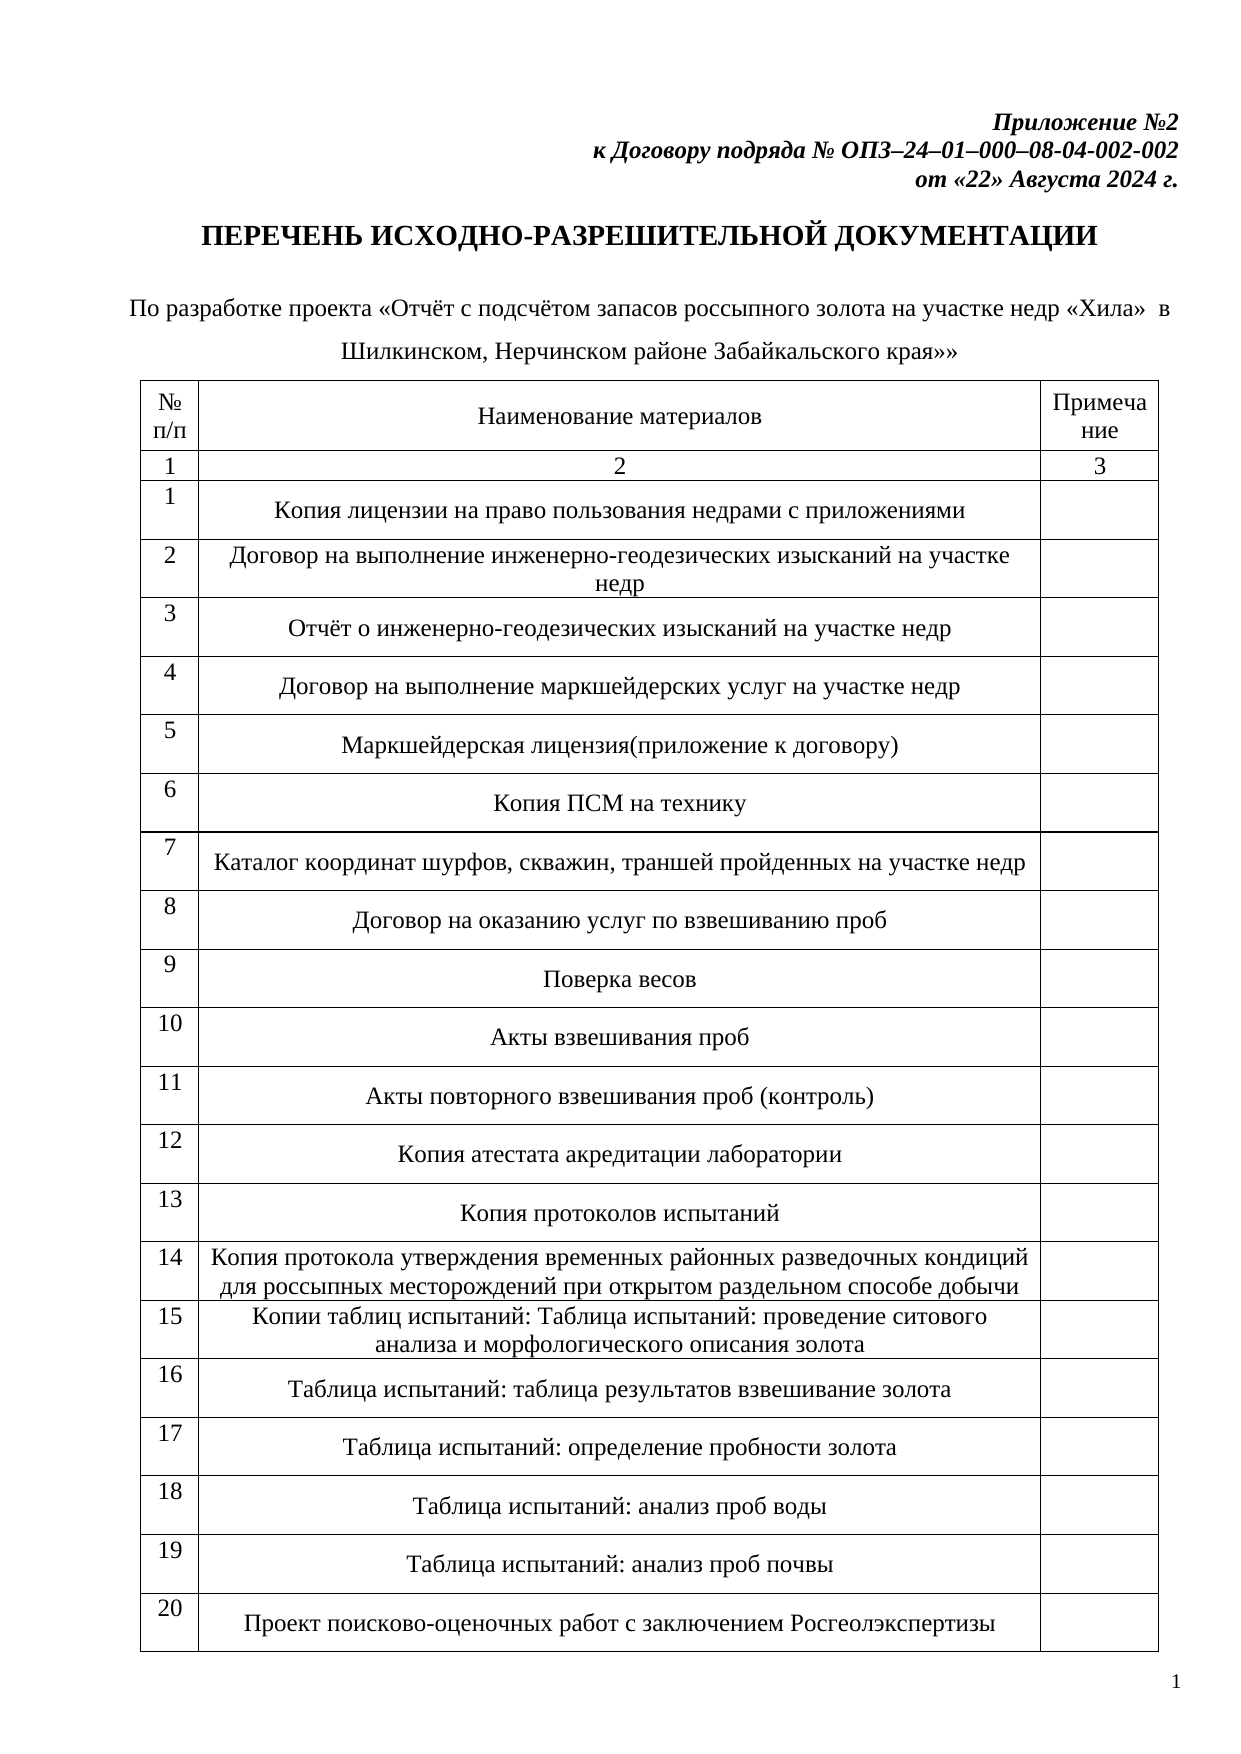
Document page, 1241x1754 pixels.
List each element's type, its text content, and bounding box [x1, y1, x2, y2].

table_cell Договор на выполнение маркшейдерских услуг на участке недр [199, 657, 1040, 714]
table_cell [1041, 715, 1158, 773]
table_cell Таблица испытаний: определение пробности золота [199, 1418, 1040, 1475]
table_cell [1041, 1067, 1158, 1124]
table_cell 20 [141, 1594, 198, 1651]
table_cell Копия протокола утверждения временных районных разведочных кондиций для россыпных месторождений при открытом раздельном способе добычи [199, 1242, 1040, 1300]
table_cell Маркшейдерская лицензия(приложение к договору) [199, 715, 1040, 773]
table_cell Копия ПСМ на технику [199, 774, 1040, 831]
table_cell 13 [141, 1184, 198, 1241]
text Приложение №2 [118, 107, 1181, 136]
table_cell 1 [141, 481, 198, 539]
table_cell 2 [141, 540, 198, 597]
table_cell Каталог координат шурфов, скважин, траншей пройденных на участке недр [199, 833, 1040, 890]
table_cell [1041, 1125, 1158, 1183]
table_cell [1041, 598, 1158, 656]
table_cell [1041, 1594, 1158, 1651]
table_cell Договор на выполнение инженерно-геодезических изысканий на участке недр [199, 540, 1040, 597]
table_cell 2 [199, 451, 1040, 480]
table_cell 7 [141, 833, 198, 890]
table_cell Проект поисково-оценочных работ с заключением Росгеолэкспертизы [199, 1594, 1040, 1651]
table_cell 14 [141, 1242, 198, 1300]
table_cell 12 [141, 1125, 198, 1183]
table_cell Копия атестата акредитации лаборатории [199, 1125, 1040, 1183]
table_cell 19 [141, 1535, 198, 1592]
table_header № п/п [141, 381, 198, 450]
table_cell 9 [141, 950, 198, 1007]
table_cell 4 [141, 657, 198, 714]
table_header Наименование материалов [199, 381, 1040, 450]
table_cell 10 [141, 1008, 198, 1066]
table_cell Поверка весов [199, 950, 1040, 1007]
table_cell 6 [141, 774, 198, 831]
table_cell Копии таблиц испытаний: Таблица испытаний: проведение ситового анализа и морфологического описания золота [199, 1301, 1040, 1358]
table_cell [1041, 657, 1158, 714]
table_cell 5 [141, 715, 198, 773]
text Перечень исходно-разрешительной документации [118, 218, 1181, 252]
table_cell 18 [141, 1476, 198, 1534]
table_cell [1041, 950, 1158, 1007]
table_cell 17 [141, 1418, 198, 1475]
table_cell Таблица испытаний: таблица результатов взвешивание золота [199, 1359, 1040, 1417]
text к Договору подряда № ОПЗ–24–01–000–08-04-002-002 [118, 136, 1181, 164]
table_cell Договор на оказанию услуг по взвешиванию проб [199, 891, 1040, 948]
table_cell Акты взвешивания проб [199, 1008, 1040, 1066]
table_cell [1041, 1184, 1158, 1241]
table_cell [1041, 891, 1158, 948]
table_cell 11 [141, 1067, 198, 1124]
table_cell 8 [141, 891, 198, 948]
table_cell [1041, 1242, 1158, 1300]
table_cell Акты повторного взвешивания проб (контроль) [199, 1067, 1040, 1124]
table_header Примечание [1041, 381, 1158, 450]
text от «22» Августа 2024 г. [118, 164, 1181, 193]
table_cell [1041, 481, 1158, 539]
table_cell [1041, 774, 1158, 831]
table_cell Отчёт о инженерно-геодезических изысканий на участке недр [199, 598, 1040, 656]
table_cell 15 [141, 1301, 198, 1358]
table_cell 3 [1041, 451, 1158, 480]
table_cell 1 [141, 451, 198, 480]
table_cell Копия протоколов испытаний [199, 1184, 1040, 1241]
text По разработке проекта «Отчёт с подсчётом запасов россыпного золота на участке недр «Хила» в Шилкинском, Нерчинском районе Забайкальского края»» [118, 293, 1181, 365]
table_cell [1041, 1301, 1158, 1358]
table_cell 16 [141, 1359, 198, 1417]
table_cell [1041, 1418, 1158, 1475]
table_cell [1041, 540, 1158, 597]
table_cell [1041, 1535, 1158, 1592]
table_cell [1041, 1008, 1158, 1066]
table_cell Копия лицензии на право пользования недрами с приложениями [199, 481, 1040, 539]
table_cell [1041, 1359, 1158, 1417]
table_cell Таблица испытаний: анализ проб воды [199, 1476, 1040, 1534]
table_cell [1041, 833, 1158, 890]
table_cell [1041, 1476, 1158, 1534]
table_cell 3 [141, 598, 198, 656]
table_cell Таблица испытаний: анализ проб почвы [199, 1535, 1040, 1592]
